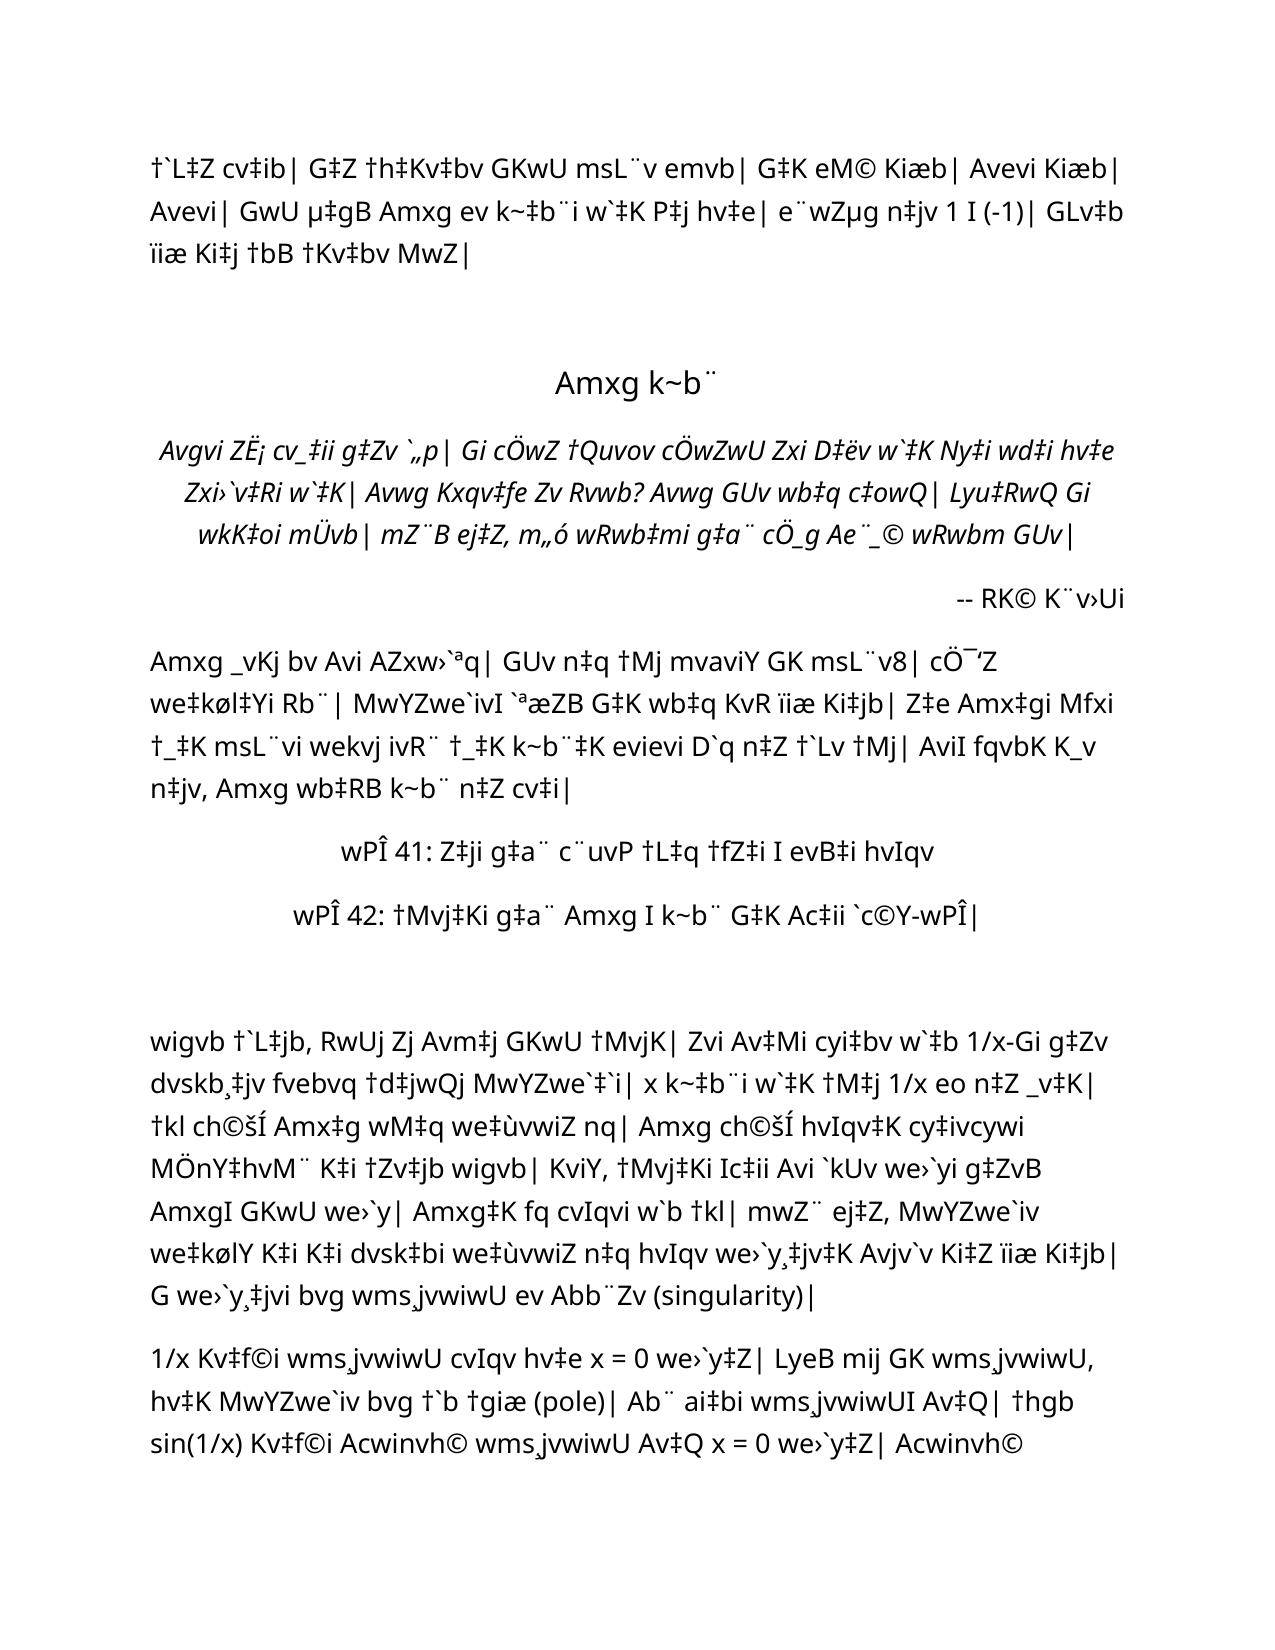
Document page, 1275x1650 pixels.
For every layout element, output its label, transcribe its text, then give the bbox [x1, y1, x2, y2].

text wigvb †`L‡jb, RwUj Zj Avm‡j GKwU †MvjK| Zvi Av‡Mi cyi‡bv w`‡b 1/x-Gi g‡Zv dvskb¸‡jv fvebvq †d‡jwQj MwYZwe`‡`i| x k~‡b¨i w`‡K †M‡j 1/x eo n‡Z _v‡K| †kl ch©šÍ Amx‡g wM‡q we‡ùvwiZ nq| Amxg ch©šÍ hvIqv‡K cy‡ivcywi MÖnY‡hvM¨ K‡i †Zv‡jb wigvb| KviY, †Mvj‡Ki Ic‡ii Avi `kUv we›`yi g‡ZvB AmxgI GKwU we›`y| Amxg‡K fq cvIqvi w`b †kl| mwZ¨ ej‡Z, MwYZwe`iv we‡kølY K‡i K‡i dvsk‡bi we‡ùvwiZ n‡q hvIqv we›`y¸‡jv‡K Avjv`v Ki‡Z ïiæ Ki‡jb| G we›`y¸‡jvi bvg wms¸jvwiwU ev Abb¨Zv (singularity)| [150, 1022, 1125, 1314]
text Amxg k~b¨ [150, 361, 1125, 404]
text wPÎ 41: Z‡ji g‡a¨ c¨uvP †L‡q †fZ‡i I evB‡i hvIqv [150, 833, 1125, 869]
text wPÎ 42: †Mvj‡Ki g‡a¨ Amxg I k~b¨ G‡K Ac‡ii `c©Y-wPÎ| [150, 896, 1125, 933]
text -- RK© K¨v›Ui [150, 579, 1125, 616]
text Amxg _vKj bv Avi AZxw›`ªq| GUv n‡q †Mj mvaviY GK msL¨v8| cÖ¯‘Z we‡køl‡Yi Rb¨| MwYZwe`ivI `ªæZB G‡K wb‡q KvR ïiæ Ki‡jb| Z‡e Amx‡gi Mfxi †_‡K msL¨vi wekvj ivR¨ †_‡K k~b¨‡K evievi D`q n‡Z †`Lv †Mj| AviI fqvbK K_v n‡jv, Amxg wb‡RB k~b¨ n‡Z cv‡i| [150, 642, 1125, 806]
text Avgvi ZË¡ cv_‡ii g‡Zv `„p| Gi cÖwZ †Quvov cÖwZwU Zxi D‡ëv w`‡K Ny‡i wd‡i hv‡e Zxi›`v‡Ri w`‡K| Avwg Kxqv‡fe Zv Rvwb? Avwg GUv wb‡q c‡owQ| Lyu‡RwQ Gi wkK‡oi mÜvb| mZ¨B ej‡Z, m„ó wRwb‡mi g‡a¨ cÖ_g Ae¨_© wRwbm GUv| [150, 431, 1125, 553]
